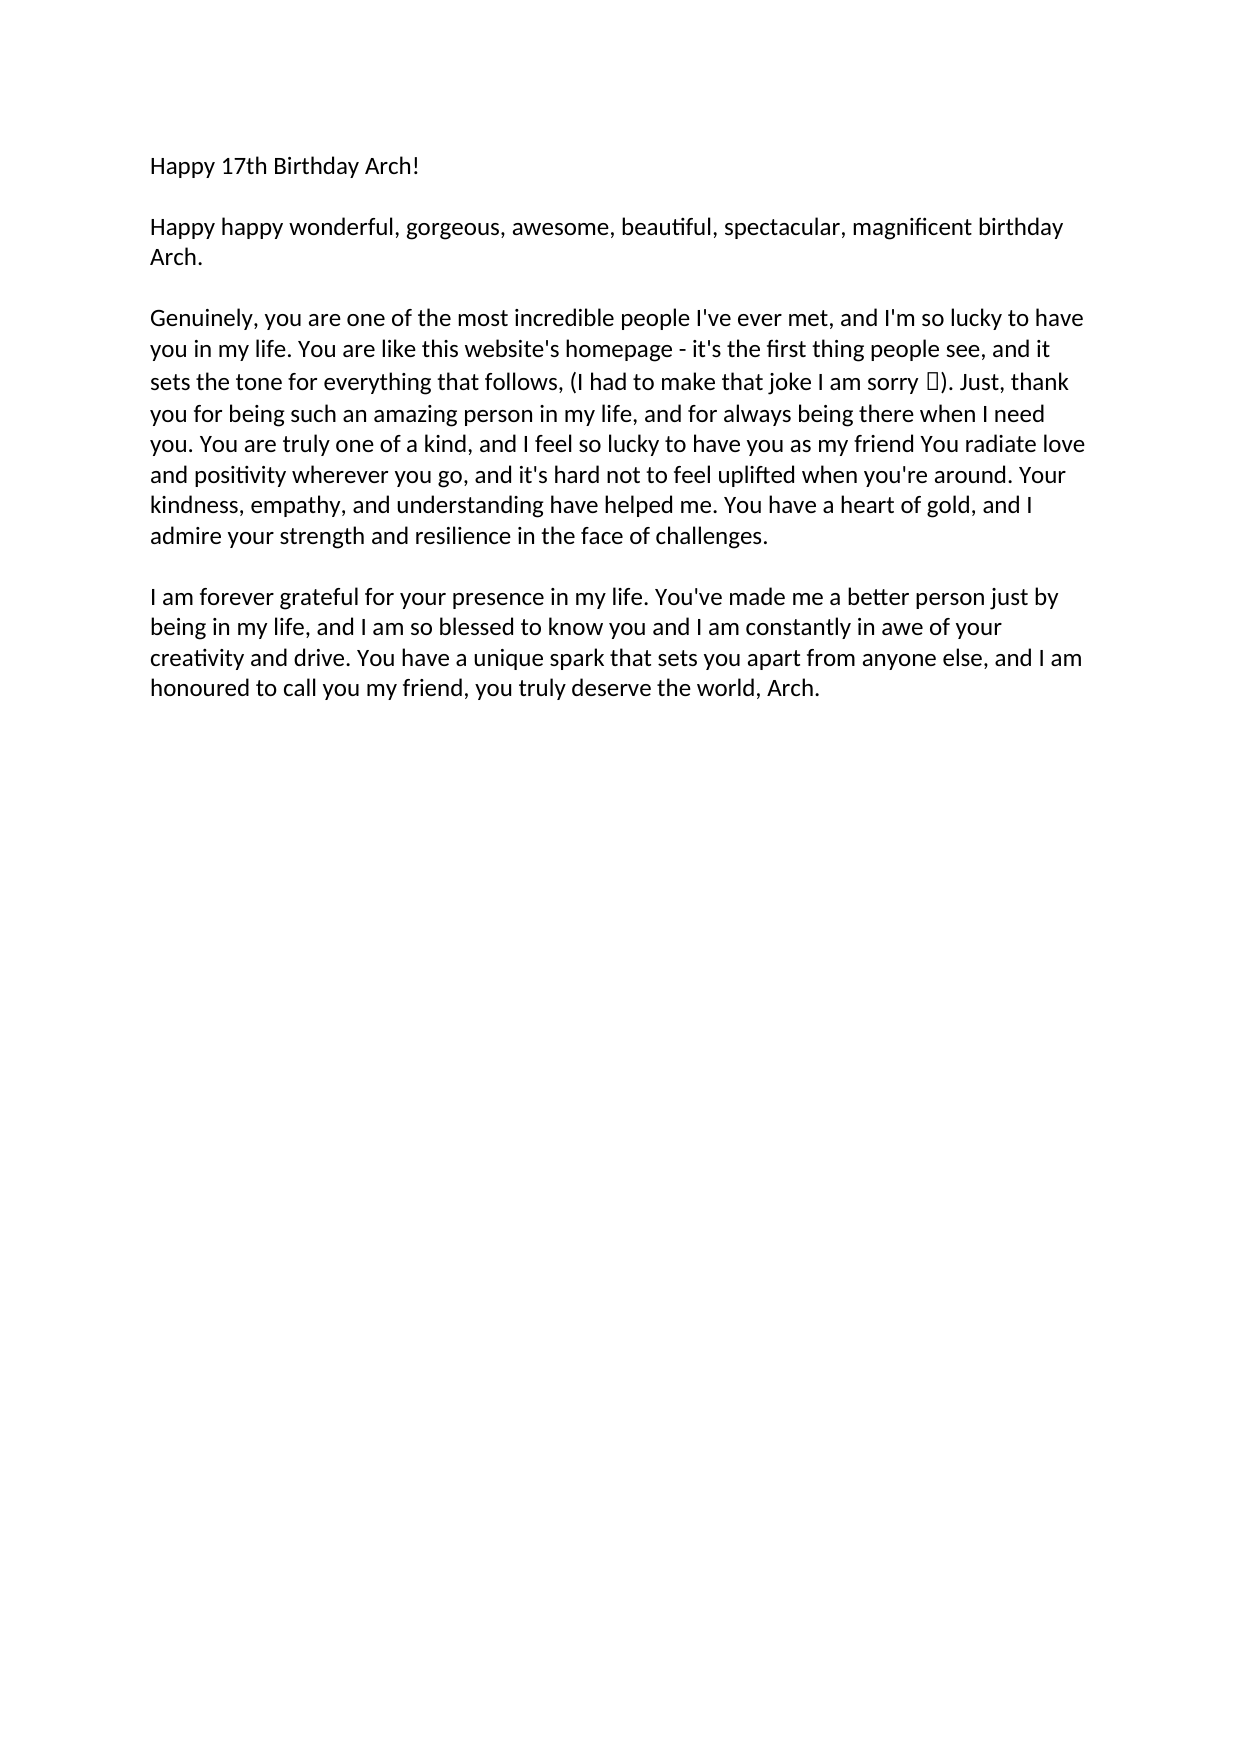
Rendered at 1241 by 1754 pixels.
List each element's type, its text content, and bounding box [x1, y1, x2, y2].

text Happy 17th Birthday Arch! [150, 150, 1090, 181]
text Happy happy wonderful, gorgeous, awesome, beautiful, spectacular, magnificent birthday Arch. [150, 211, 1090, 272]
text I am forever grateful for your presence in my life. You've made me a better person just by being in my life, and I am so blessed to know you and I am constantly in awe of your creativity and drive. You have a unique spark that sets you apart from anyone else, and I am honoured to call you my friend, you truly deserve the world, Arch. [150, 581, 1090, 703]
text Genuinely, you are one of the most incredible people I've ever met, and I'm so lucky to have you in my life. You are like this website's homepage - it's the first thing people see, and it sets the tone for everything that follows, (I had to make that joke I am sorry 💀). Just, thank you for being such an amazing person in my life, and for always being there when I need you. You are truly one of a kind, and I feel so lucky to have you as my friend You radiate love and positivity wherever you go, and it's hard not to feel uplifted when you're around. Your kindness, empathy, and understanding have helped me. You have a heart of gold, and I admire your strength and resilience in the face of challenges. [150, 303, 1090, 550]
